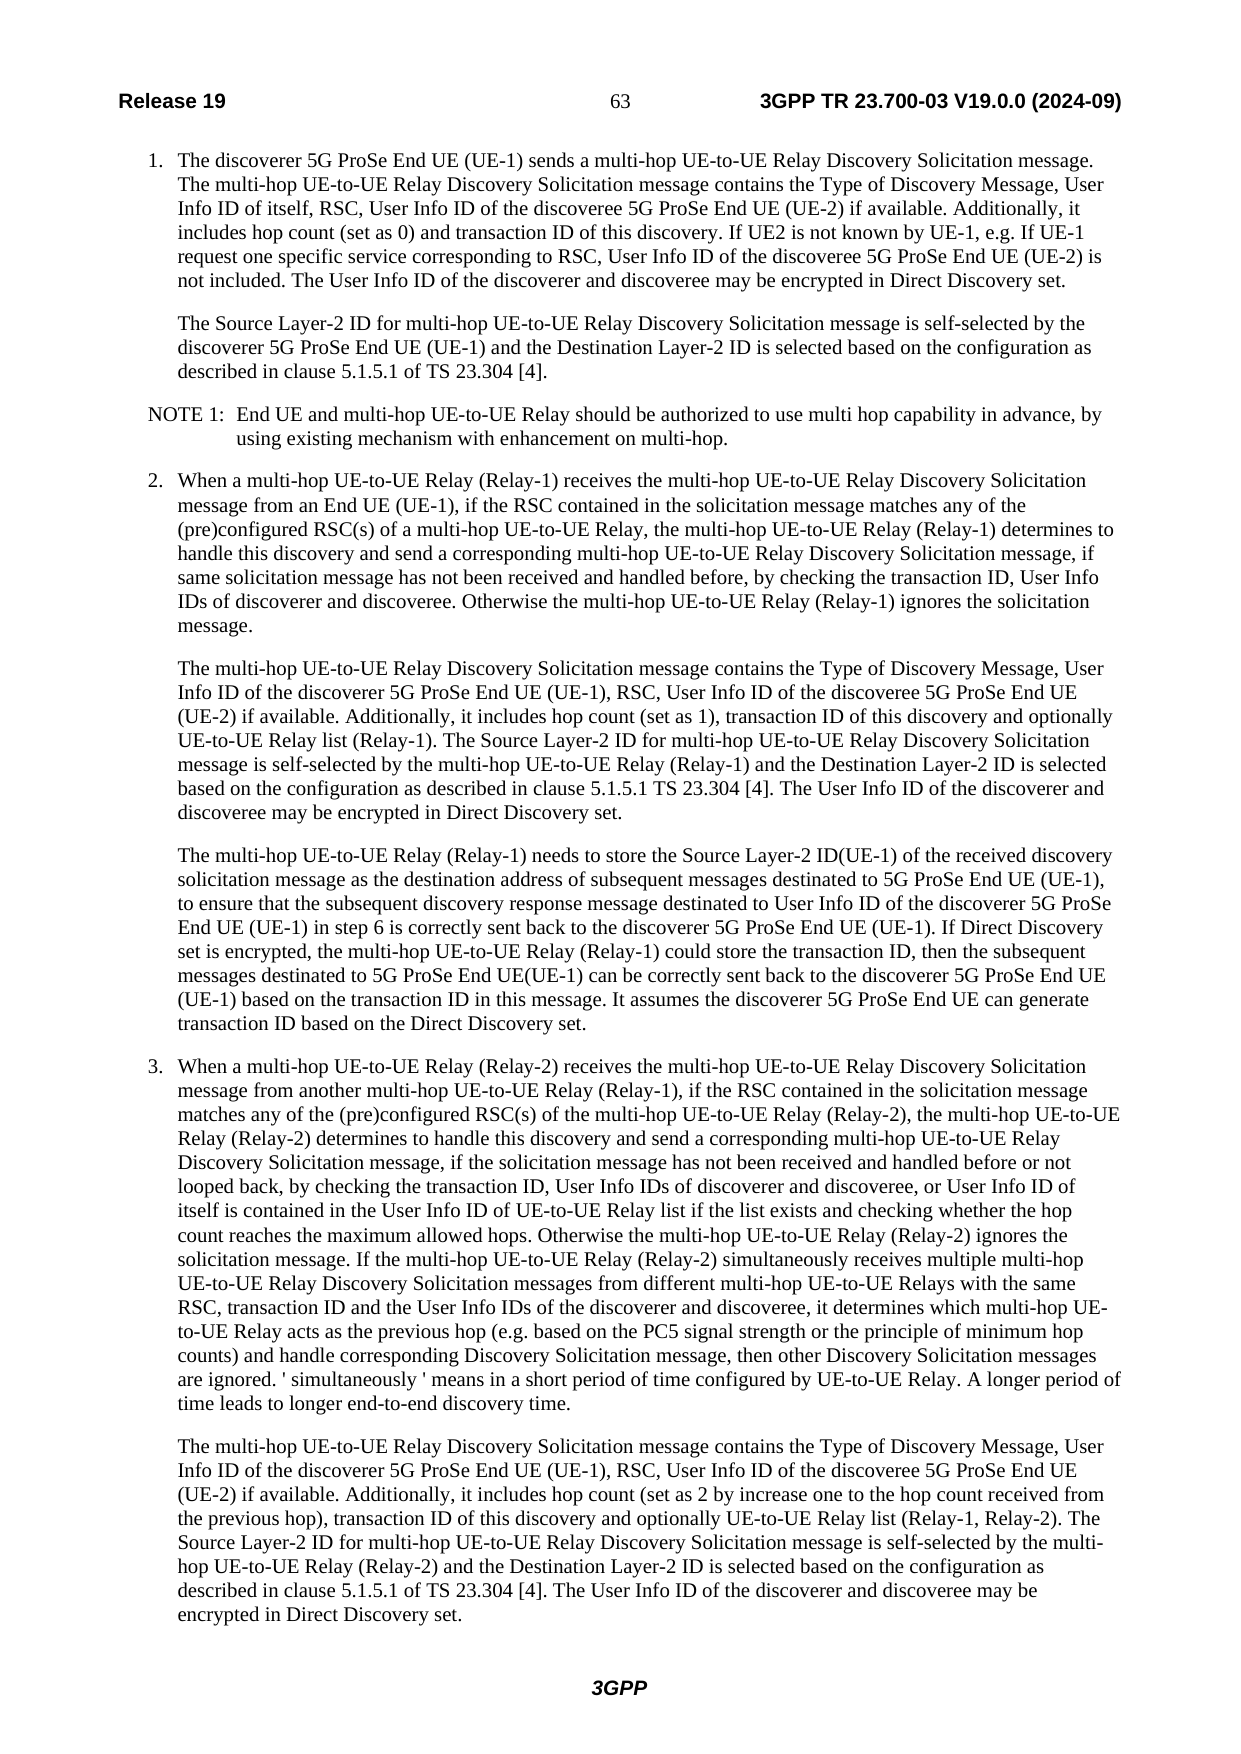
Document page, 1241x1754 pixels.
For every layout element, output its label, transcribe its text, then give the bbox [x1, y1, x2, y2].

text The Source Layer-2 ID for multi-hop UE-to-UE Relay Discovery Solicitation message is self-selected by the discoverer 5G ProSe End UE (UE-1) and the Destination Layer-2 ID is selected based on the configuration as described in clause 5.1.5.1 of TS 23.304 [4]. [148, 311, 1122, 383]
text 3. When a multi-hop UE-to-UE Relay (Relay-2) receives the multi-hop UE-to-UE Relay Discovery Solicitation message from another multi-hop UE-to-UE Relay (Relay-1), if the RSC contained in the solicitation message matches any of the (pre)configured RSC(s) of the multi-hop UE-to-UE Relay (Relay-2), the multi-hop UE-to-UE Relay (Relay-2) determines to handle this discovery and send a corresponding multi-hop UE-to-UE Relay Discovery Solicitation message, if the solicitation message has not been received and handled before or not looped back, by checking the transaction ID, User Info IDs of discoverer and discoveree, or User Info ID of itself is contained in the User Info ID of UE-to-UE Relay list if the list exists and checking whether the hop count reaches the maximum allowed hops. Otherwise the multi-hop UE-to-UE Relay (Relay-2) ignores the solicitation message. If the multi-hop UE-to-UE Relay (Relay-2) simultaneously receives multiple multi-hop UE-to-UE Relay Discovery Solicitation messages from different multi-hop UE-to-UE Relays with the same RSC, transaction ID and the User Info IDs of the discoverer and discoveree, it determines which multi-hop UE-to-UE Relay acts as the previous hop (e.g. based on the PC5 signal strength or the principle of minimum hop counts) and handle corresponding Discovery Solicitation message, then other Discovery Solicitation messages are ignored. ' simultaneously ' means in a short period of time configured by UE-to-UE Relay. A longer period of time leads to longer end-to-end discovery time. [148, 1054, 1122, 1415]
text NOTE 1: End UE and multi-hop UE-to-UE Relay should be authorized to use multi hop capability in advance, by using existing mechanism with enhancement on multi-hop. [148, 402, 1122, 450]
text The multi-hop UE-to-UE Relay Discovery Solicitation message contains the Type of Discovery Message, User Info ID of the discoverer 5G ProSe End UE (UE-1), RSC, User Info ID of the discoveree 5G ProSe End UE (UE-2) if available. Additionally, it includes hop count (set as 2 by increase one to the hop count received from the previous hop), transaction ID of this discovery and optionally UE-to-UE Relay list (Relay-1, Relay-2). The Source Layer-2 ID for multi-hop UE-to-UE Relay Discovery Solicitation message is self-selected by the multi-hop UE-to-UE Relay (Relay-2) and the Destination Layer-2 ID is selected based on the configuration as described in clause 5.1.5.1 of TS 23.304 [4]. The User Info ID of the discoverer and discoveree may be encrypted in Direct Discovery set. [148, 1434, 1122, 1626]
text 1. The discoverer 5G ProSe End UE (UE-1) sends a multi-hop UE-to-UE Relay Discovery Solicitation message. The multi-hop UE-to-UE Relay Discovery Solicitation message contains the Type of Discovery Message, User Info ID of itself, RSC, User Info ID of the discoveree 5G ProSe End UE (UE-2) if available. Additionally, it includes hop count (set as 0) and transaction ID of this discovery. If UE2 is not known by UE-1, e.g. If UE-1 request one specific service corresponding to RSC, User Info ID of the discoveree 5G ProSe End UE (UE-2) is not included. The User Info ID of the discoverer and discoveree may be encrypted in Direct Discovery set. [148, 147, 1122, 292]
text The multi-hop UE-to-UE Relay (Relay-1) needs to store the Source Layer-2 ID(UE-1) of the received discovery solicitation message as the destination address of subsequent messages destinated to 5G ProSe End UE (UE-1), to ensure that the subsequent discovery response message destinated to User Info ID of the discoverer 5G ProSe End UE (UE-1) in step 6 is correctly sent back to the discoverer 5G ProSe End UE (UE-1). If Direct Discovery set is encrypted, the multi-hop UE-to-UE Relay (Relay-1) could store the transaction ID, then the subsequent messages destinated to 5G ProSe End UE(UE-1) can be correctly sent back to the discoverer 5G ProSe End UE (UE-1) based on the transaction ID in this message. It assumes the discoverer 5G ProSe End UE can generate transaction ID based on the Direct Discovery set. [148, 843, 1122, 1035]
text 2. When a multi-hop UE-to-UE Relay (Relay-1) receives the multi-hop UE-to-UE Relay Discovery Solicitation message from an End UE (UE-1), if the RSC contained in the solicitation message matches any of the (pre)configured RSC(s) of a multi-hop UE-to-UE Relay, the multi-hop UE-to-UE Relay (Relay-1) determines to handle this discovery and send a corresponding multi-hop UE-to-UE Relay Discovery Solicitation message, if same solicitation message has not been received and handled before, by checking the transaction ID, User Info IDs of discoverer and discoveree. Otherwise the multi-hop UE-to-UE Relay (Relay-1) ignores the solicitation message. [148, 468, 1122, 637]
text The multi-hop UE-to-UE Relay Discovery Solicitation message contains the Type of Discovery Message, User Info ID of the discoverer 5G ProSe End UE (UE-1), RSC, User Info ID of the discoveree 5G ProSe End UE (UE-2) if available. Additionally, it includes hop count (set as 1), transaction ID of this discovery and optionally UE-to-UE Relay list (Relay-1). The Source Layer-2 ID for multi-hop UE-to-UE Relay Discovery Solicitation message is self-selected by the multi-hop UE-to-UE Relay (Relay-1) and the Destination Layer-2 ID is selected based on the configuration as described in clause 5.1.5.1 TS 23.304 [4]. The User Info ID of the discoverer and discoveree may be encrypted in Direct Discovery set. [148, 656, 1122, 824]
